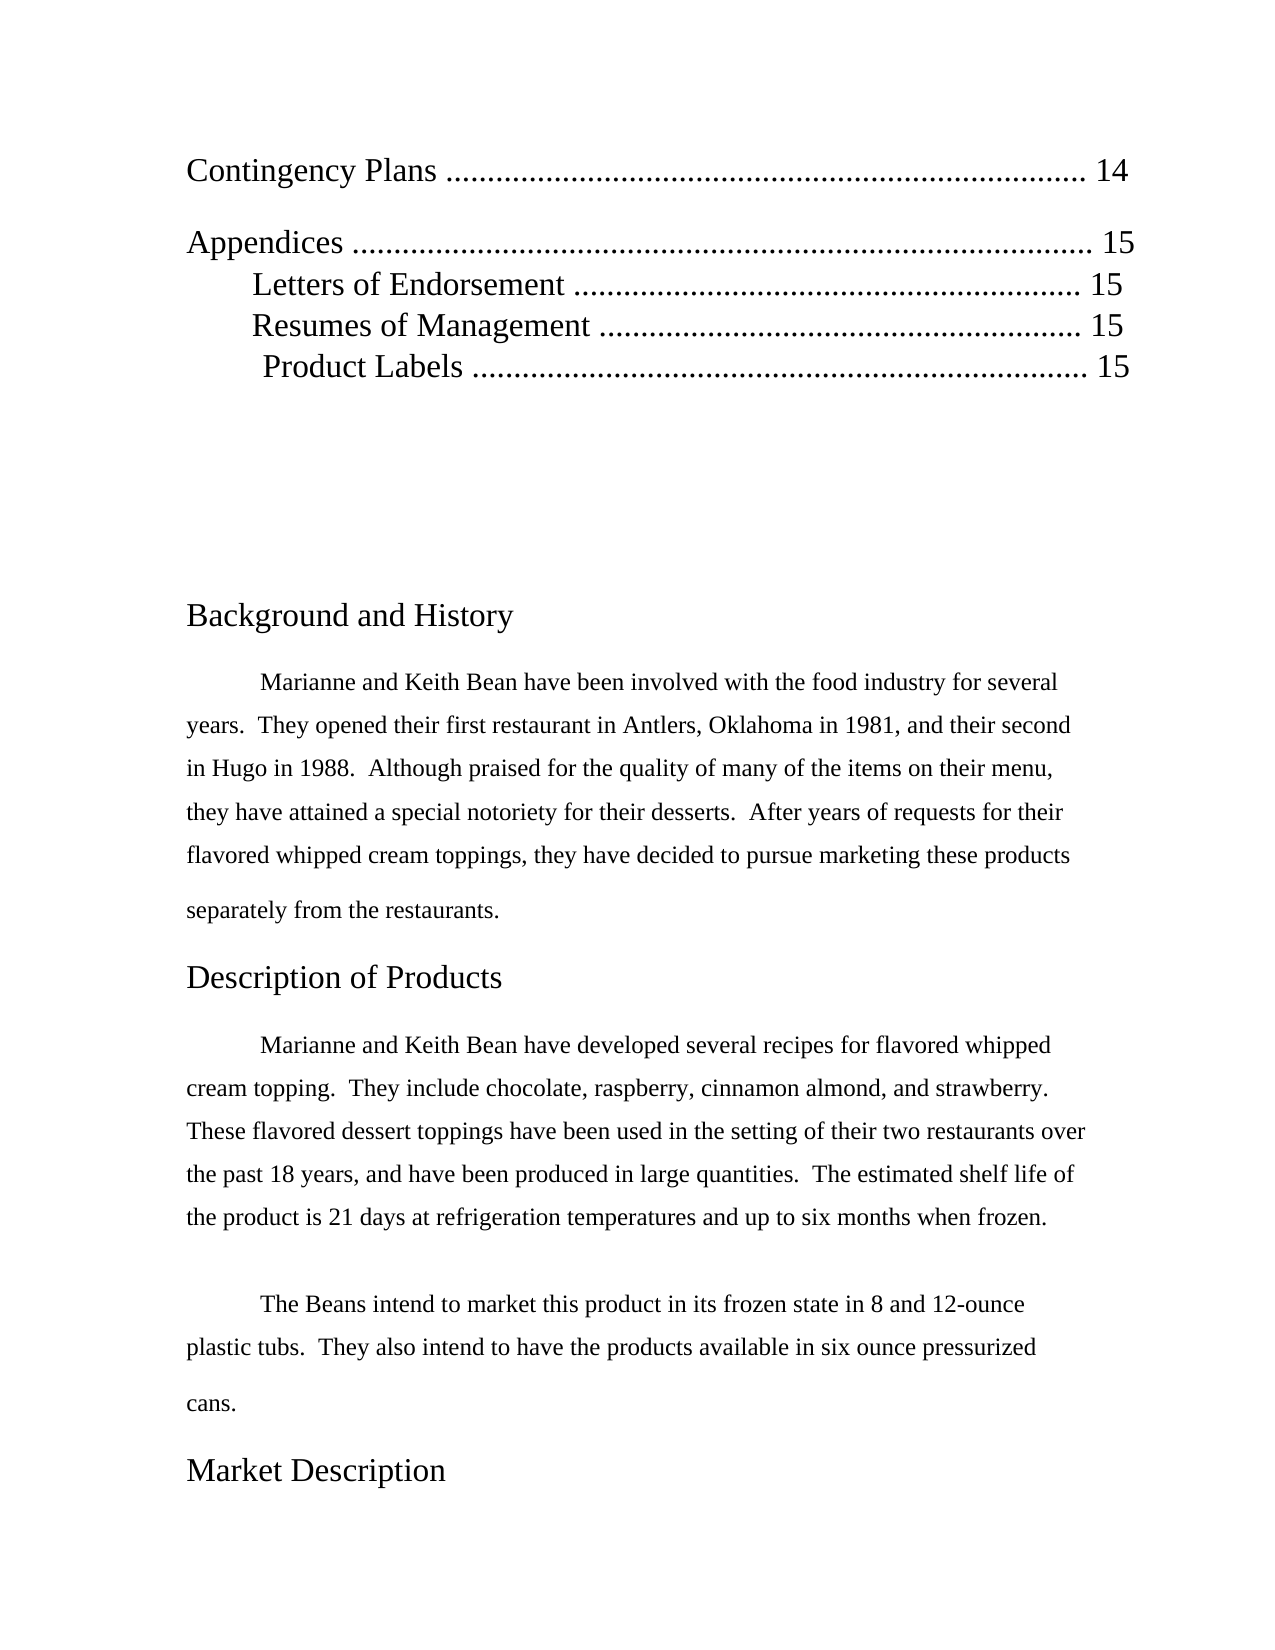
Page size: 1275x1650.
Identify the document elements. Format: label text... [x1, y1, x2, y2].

text Contingency Plans ............................................................................. 14 [186, 150, 1197, 188]
text Letters of Endorsement ............................................................. 15 [186, 264, 1197, 302]
text Product Labels .......................................................................... 15 [186, 347, 1197, 385]
text Marianne and Keith Bean have been involved with the food industry for several years. They opened their first restaurant in Antlers, Oklahoma in 1981, and their second in Hugo in 1988. Although praised for the quality of many of the items on their menu, they have attained a special notoriety for their desserts. After years of requests for their flavored whipped cream toppings, they have decided to pursue marketing these products separately from the restaurants. [186, 667, 1073, 926]
text Description of Products [186, 958, 1197, 996]
text Resumes of Management .......................................................... 15 [186, 305, 1197, 344]
text The Beans intend to market this product in its frozen state in 8 and 12-ounce plastic tubs. They also intend to have the products available in six ounce pressurized cans. [186, 1289, 1038, 1418]
text Background and History [186, 595, 1197, 633]
text Appendices ......................................................................................... 15 [186, 223, 1197, 261]
text Market Description [186, 1450, 1197, 1488]
text Marianne and Keith Bean have developed several recipes for flavored whipped cream topping. They include chocolate, raspberry, cinnamon almond, and strawberry. These flavored dessert toppings have been used in the setting of their two restaurants over the past 18 years, and have been produced in large quantities. The estimated shelf life of the product is 21 days at refrigeration temperatures and up to six months when frozen. [186, 1030, 1087, 1231]
